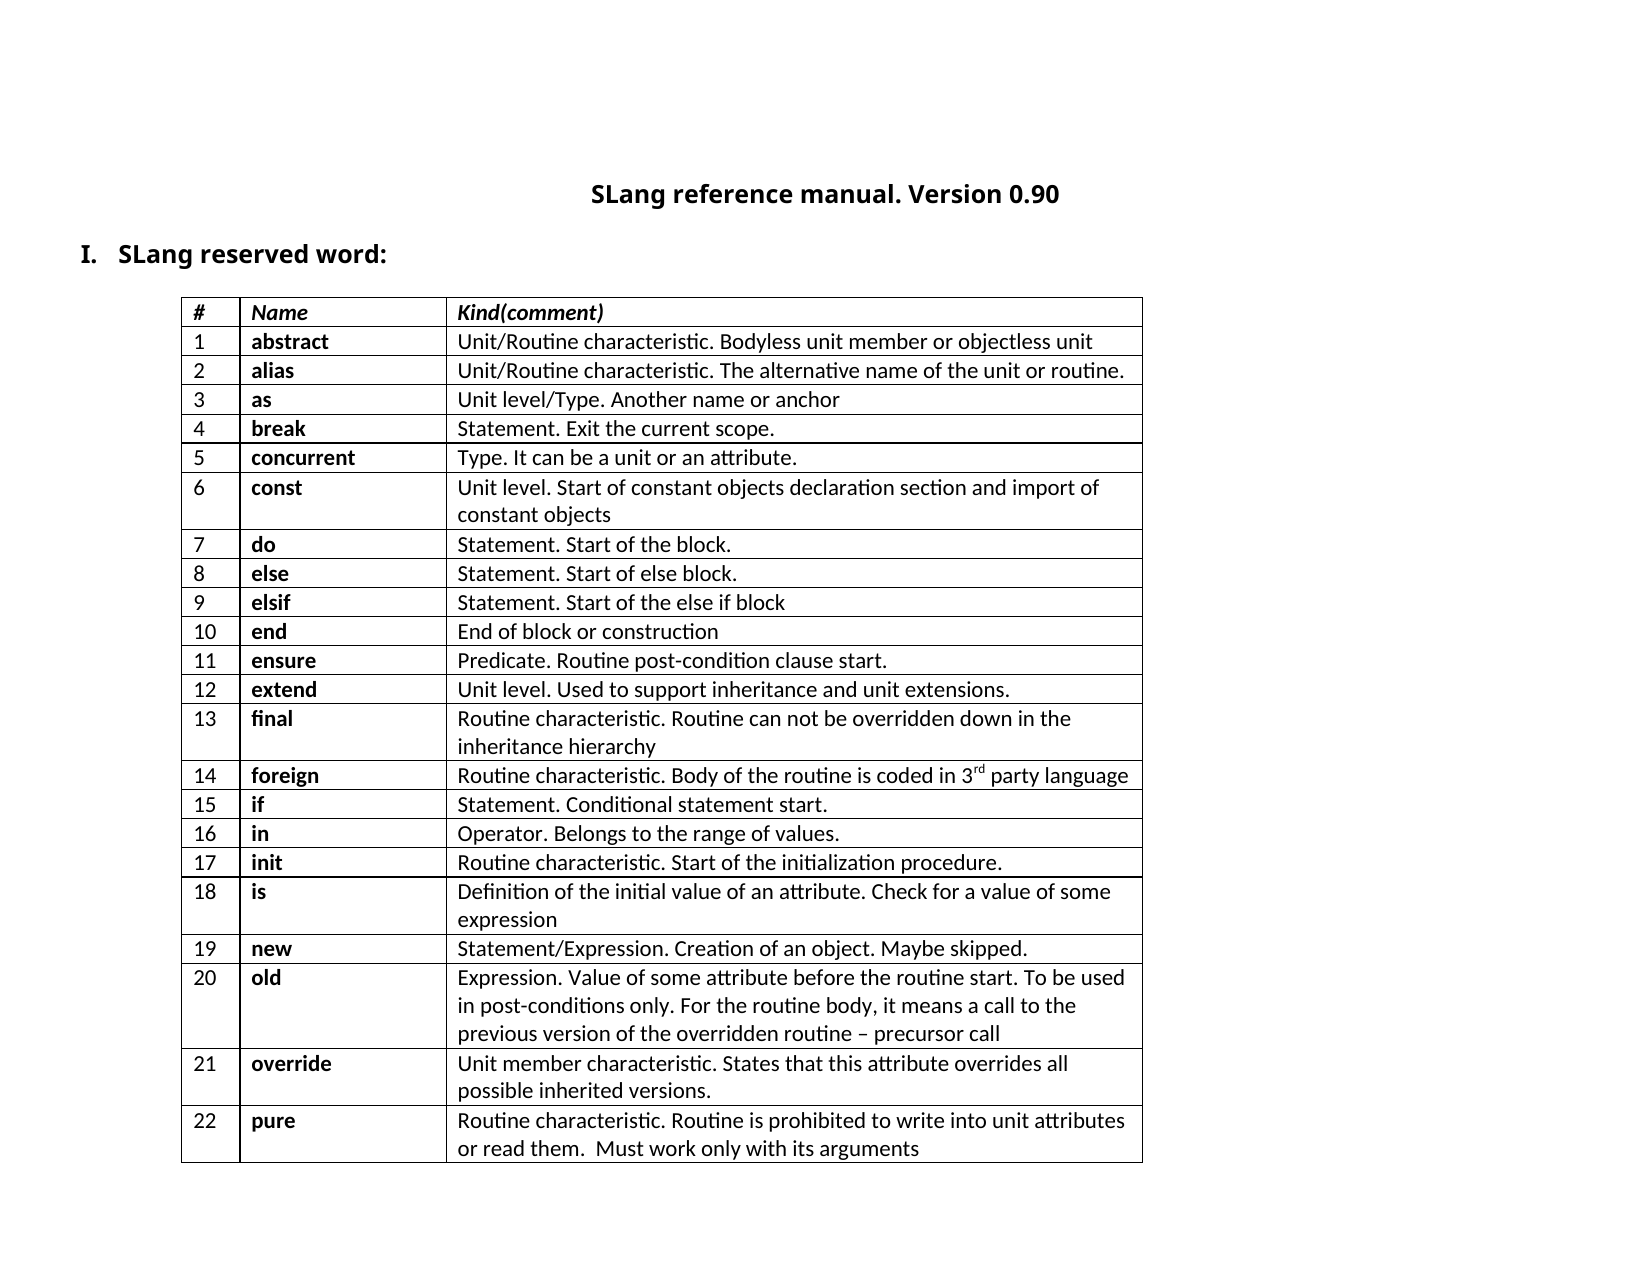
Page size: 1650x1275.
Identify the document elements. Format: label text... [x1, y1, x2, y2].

table_cell Routine characteristic. Start of the initialization procedure. [447, 848, 1142, 876]
table_cell do [241, 530, 446, 558]
table_cell new [241, 935, 446, 962]
table_cell abstract [241, 327, 446, 355]
table_cell 19 [182, 935, 239, 962]
table_cell break [241, 415, 446, 442]
table_cell else [241, 559, 446, 587]
text SLang reference manual. Version 0.90 [118, 177, 1532, 211]
table_cell 8 [182, 559, 239, 587]
table_cell Unit/Routine characteristic. Bodyless unit member or objectless unit [447, 327, 1142, 355]
table_cell 12 [182, 675, 239, 703]
table_cell 22 [182, 1106, 239, 1162]
table_cell Statement. Start of the block. [447, 530, 1142, 558]
table_cell 13 [182, 704, 239, 760]
table_header # [182, 298, 239, 326]
table_cell 1 [182, 327, 239, 355]
table_cell Statement. Start of else block. [447, 559, 1142, 587]
table_cell override [241, 1049, 446, 1105]
table_cell Statement. Start of the else if block [447, 588, 1142, 616]
table_cell as [241, 385, 446, 413]
table_cell 7 [182, 530, 239, 558]
table_cell Unit level. Used to support inheritance and unit extensions. [447, 675, 1142, 703]
table_cell Operator. Belongs to the range of values. [447, 819, 1142, 847]
table_cell End of block or construction [447, 617, 1142, 645]
table_cell 15 [182, 790, 239, 818]
table_cell Statement. Exit the current scope. [447, 415, 1142, 442]
table_cell 11 [182, 646, 239, 674]
table_cell Statement/Expression. Creation of an object. Maybe skipped. [447, 935, 1142, 962]
table_cell 14 [182, 761, 239, 789]
table_cell Definition of the initial value of an attribute. Check for a value of some expression [447, 878, 1142, 933]
table_cell 18 [182, 878, 239, 933]
table_header Kind(comment) [447, 298, 1142, 326]
table_cell old [241, 964, 446, 1048]
table_cell Unit/Routine characteristic. The alternative name of the unit or routine. [447, 356, 1142, 384]
table_cell Unit level. Start of constant objects declaration section and import of constant objects [447, 473, 1142, 529]
table_cell is [241, 878, 446, 933]
table_cell extend [241, 675, 446, 703]
table_cell ensure [241, 646, 446, 674]
table_cell in [241, 819, 446, 847]
table_cell pure [241, 1106, 446, 1162]
table_cell Routine characteristic. Body of the routine is coded in 3rd party language [447, 761, 1142, 789]
table_cell 5 [182, 444, 239, 472]
list SLang reserved word: [81, 237, 1532, 271]
table_cell 4 [182, 415, 239, 442]
table_cell const [241, 473, 446, 529]
table_cell if [241, 790, 446, 818]
table_cell 20 [182, 964, 239, 1048]
table_cell Expression. Value of some attribute before the routine start. To be used in post-conditions only. For the routine body, it means a call to the previous version of the overridden routine – precursor call [447, 964, 1142, 1048]
table_cell Routine characteristic. Routine can not be overridden down in the inheritance hierarchy [447, 704, 1142, 760]
table_cell final [241, 704, 446, 760]
table_cell Unit member characteristic. States that this attribute overrides all possible inherited versions. [447, 1049, 1142, 1105]
table_cell Routine characteristic. Routine is prohibited to write into unit attributes or read them. Must work only with its arguments [447, 1106, 1142, 1162]
table_cell Predicate. Routine post-condition clause start. [447, 646, 1142, 674]
table_cell init [241, 848, 446, 876]
table_cell 17 [182, 848, 239, 876]
table_cell Type. It can be a unit or an attribute. [447, 444, 1142, 472]
table_cell 2 [182, 356, 239, 384]
table_cell 10 [182, 617, 239, 645]
table_cell concurrent [241, 444, 446, 472]
table_cell end [241, 617, 446, 645]
table_cell 6 [182, 473, 239, 529]
table_cell alias [241, 356, 446, 384]
table_cell elsif [241, 588, 446, 616]
table_cell Statement. Conditional statement start. [447, 790, 1142, 818]
table_cell Unit level/Type. Another name or anchor [447, 385, 1142, 413]
table_cell foreign [241, 761, 446, 789]
table_cell 16 [182, 819, 239, 847]
table_header Name [241, 298, 446, 326]
table_cell 21 [182, 1049, 239, 1105]
table_cell 3 [182, 385, 239, 413]
table_cell 9 [182, 588, 239, 616]
